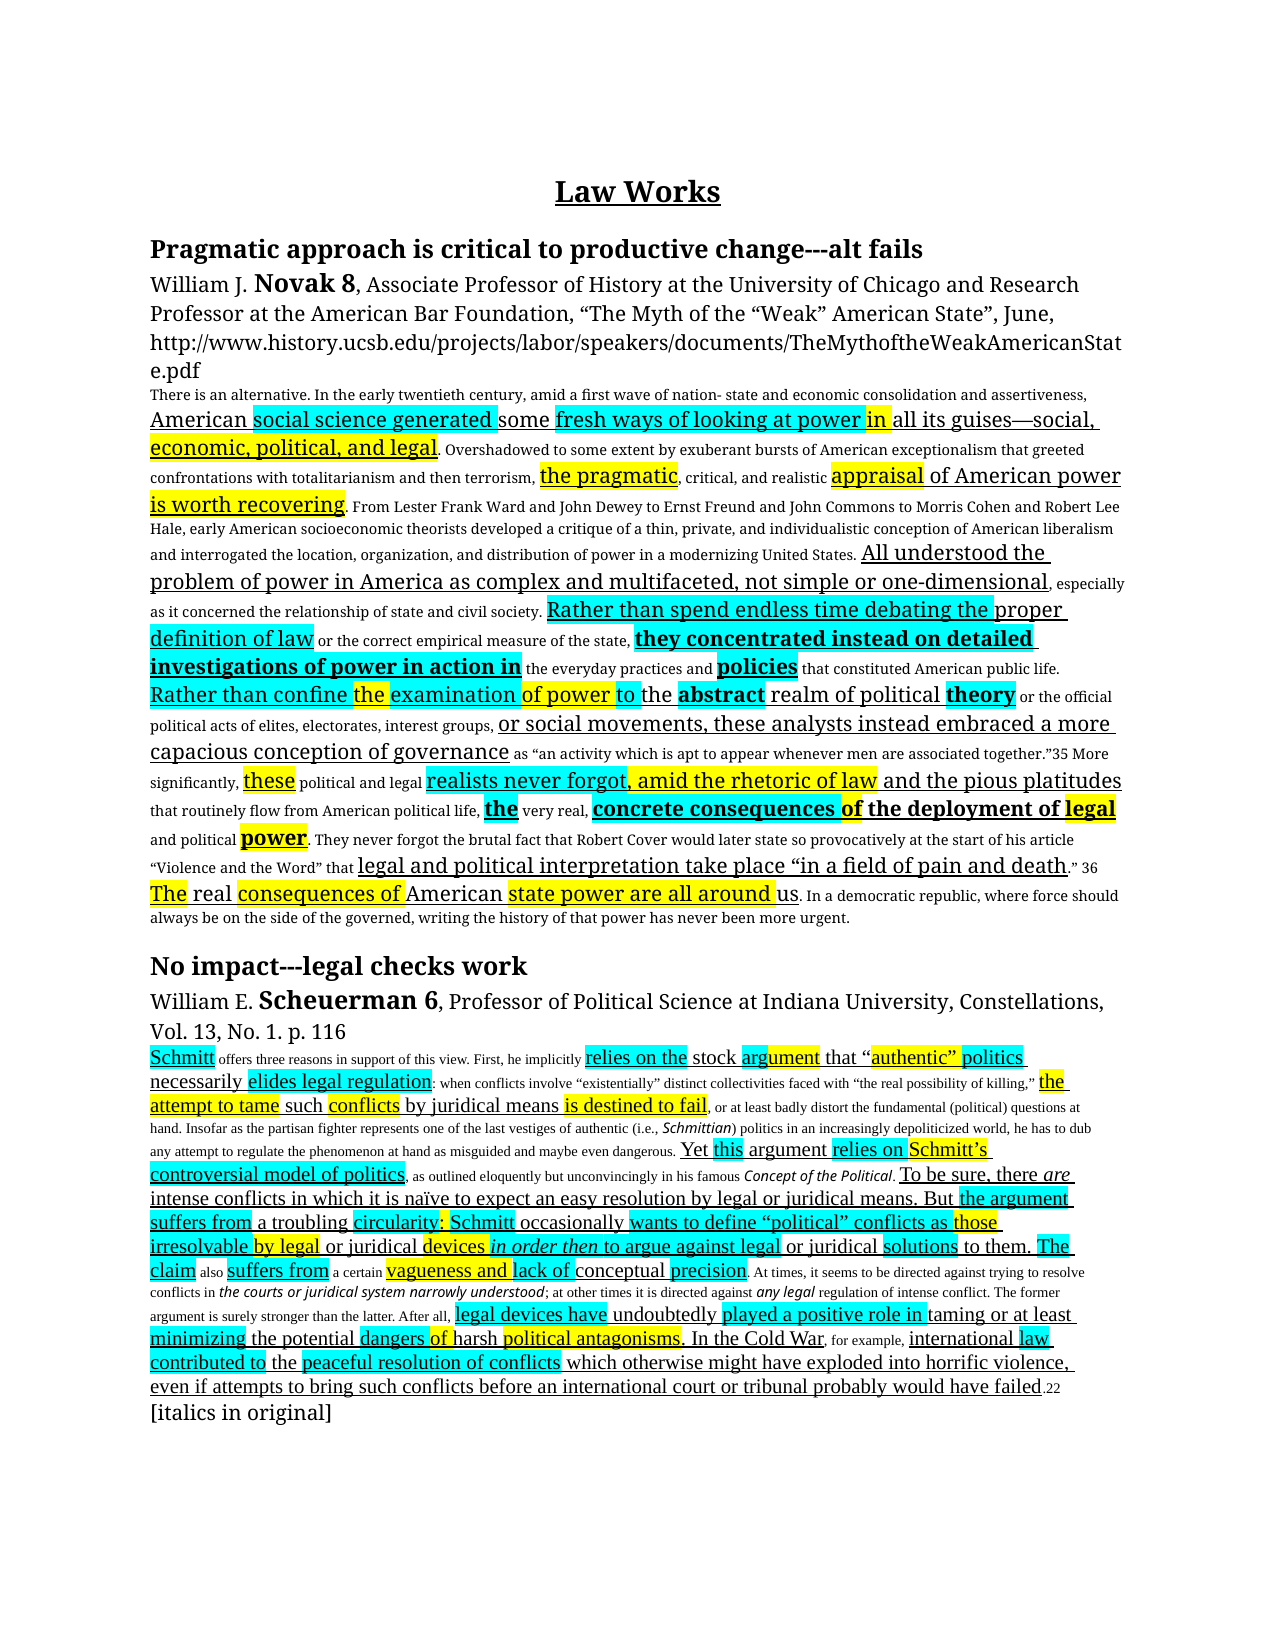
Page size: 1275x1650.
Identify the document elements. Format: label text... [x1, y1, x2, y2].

subtitle No impact---legal checks work [150, 949, 1125, 983]
text There is an alternative. In the early twentieth century, amid a first wave of nation- state and economic consolidation and assertiveness, American social science generated some fresh ways of looking at power in all its guises—social, economic, political, and legal. Overshadowed to some extent by exuberant bursts of American exceptionalism that greeted confrontations with totalitarianism and then terrorism, the pragmatic, critical, and realistic appraisal of American power is worth recovering. From Lester Frank Ward and John Dewey to Ernst Freund and John Commons to Morris Cohen and Robert Lee Hale, early American socioeconomic theorists developed a critique of a thin, private, and individualistic conception of American liberalism and interrogated the location, organization, and distribution of power in a modernizing United States. All understood the problem of power in America as complex and multifaceted, not simple or one-dimensional, especially as it concerned the relationship of state and civil society. Rather than spend endless time debating the proper definition of law or the correct empirical measure of the state, they concentrated instead on detailed investigations of power in action in the everyday practices and policies that constituted American public life. Rather than confine the examination of power to the abstract realm of political theory or the official political acts of elites, electorates, interest groups, or social movements, these analysts instead embraced a more capacious conception of governance as “an activity which is apt to appear whenever men are associated together.”35 More significantly, these political and legal realists never forgot, amid the rhetoric of law and the pious platitudes that routinely flow from American political life, the very real, concrete consequences of the deployment of legal and political power. They never forgot the brutal fact that Robert Cover would later state so provocatively at the start of his article “Violence and the Word” that legal and political interpretation take place “in a field of pain and death.” 36 The real consequences of American state power are all around us. In a democratic republic, where force should always be on the side of the governed, writing the history of that power has never been more urgent. [150, 385, 1125, 928]
subtitle Pragmatic approach is critical to productive change---alt fails [150, 231, 1125, 265]
text William J. Novak 8, Associate Professor of History at the University of Chicago and Research Professor at the American Bar Foundation, “The Myth of the “Weak” American State”, June, http://www.history.ucsb.edu/projects/labor/speakers/documents/TheMythoftheWeakAmericanState.pdf [150, 265, 1125, 385]
subtitle Law Works [150, 171, 1125, 211]
text [italics in original] [150, 1398, 1125, 1426]
text Schmitt offers three reasons in support of this view. First, he implicitly relies on the stock argument that “authentic” politics necessarily elides legal regulation: when conflicts involve “existentially” distinct collectivities faced with “the real possibility of killing,” the attempt to tame such conflicts by juridical means is destined to fail, or at least badly distort the fundamental (political) questions at hand. Insofar as the partisan fighter represents one of the last vestiges of authentic (i.e., Schmittian) politics in an increasingly depoliticized world, he has to dub any attempt to regulate the phenomenon at hand as misguided and maybe even dangerous. Yet this argument relies on Schmitt’s controversial model of politics, as outlined eloquently but unconvincingly in his famous Concept of the Political. To be sure, there are intense conflicts in which it is naïve to expect an easy resolution by legal or juridical means. But the argument suffers from a troubling circularity: Schmitt occasionally wants to define “political” conflicts as those irresolvable by legal or juridical devices in order then to argue against legal or juridical solutions to them. The claim also suffers from a certain vagueness and lack of conceptual precision. At times, it seems to be directed against trying to resolve conflicts in the courts or juridical system narrowly understood; at other times it is directed against any legal regulation of intense conflict. The former argument is surely stronger than the latter. After all, legal devices have undoubtedly played a positive role in taming or at least minimizing the potential dangers of harsh political antagonisms. In the Cold War, for example, international law contributed to the peaceful resolution of conflicts which otherwise might have exploded into horrific violence, even if attempts to bring such conflicts before an international court or tribunal probably would have failed.22 [150, 1045, 1095, 1398]
text William E. Scheuerman 6, Professor of Political Science at Indiana University, Constellations, Vol. 13, No. 1. p. 116 [150, 983, 1125, 1045]
